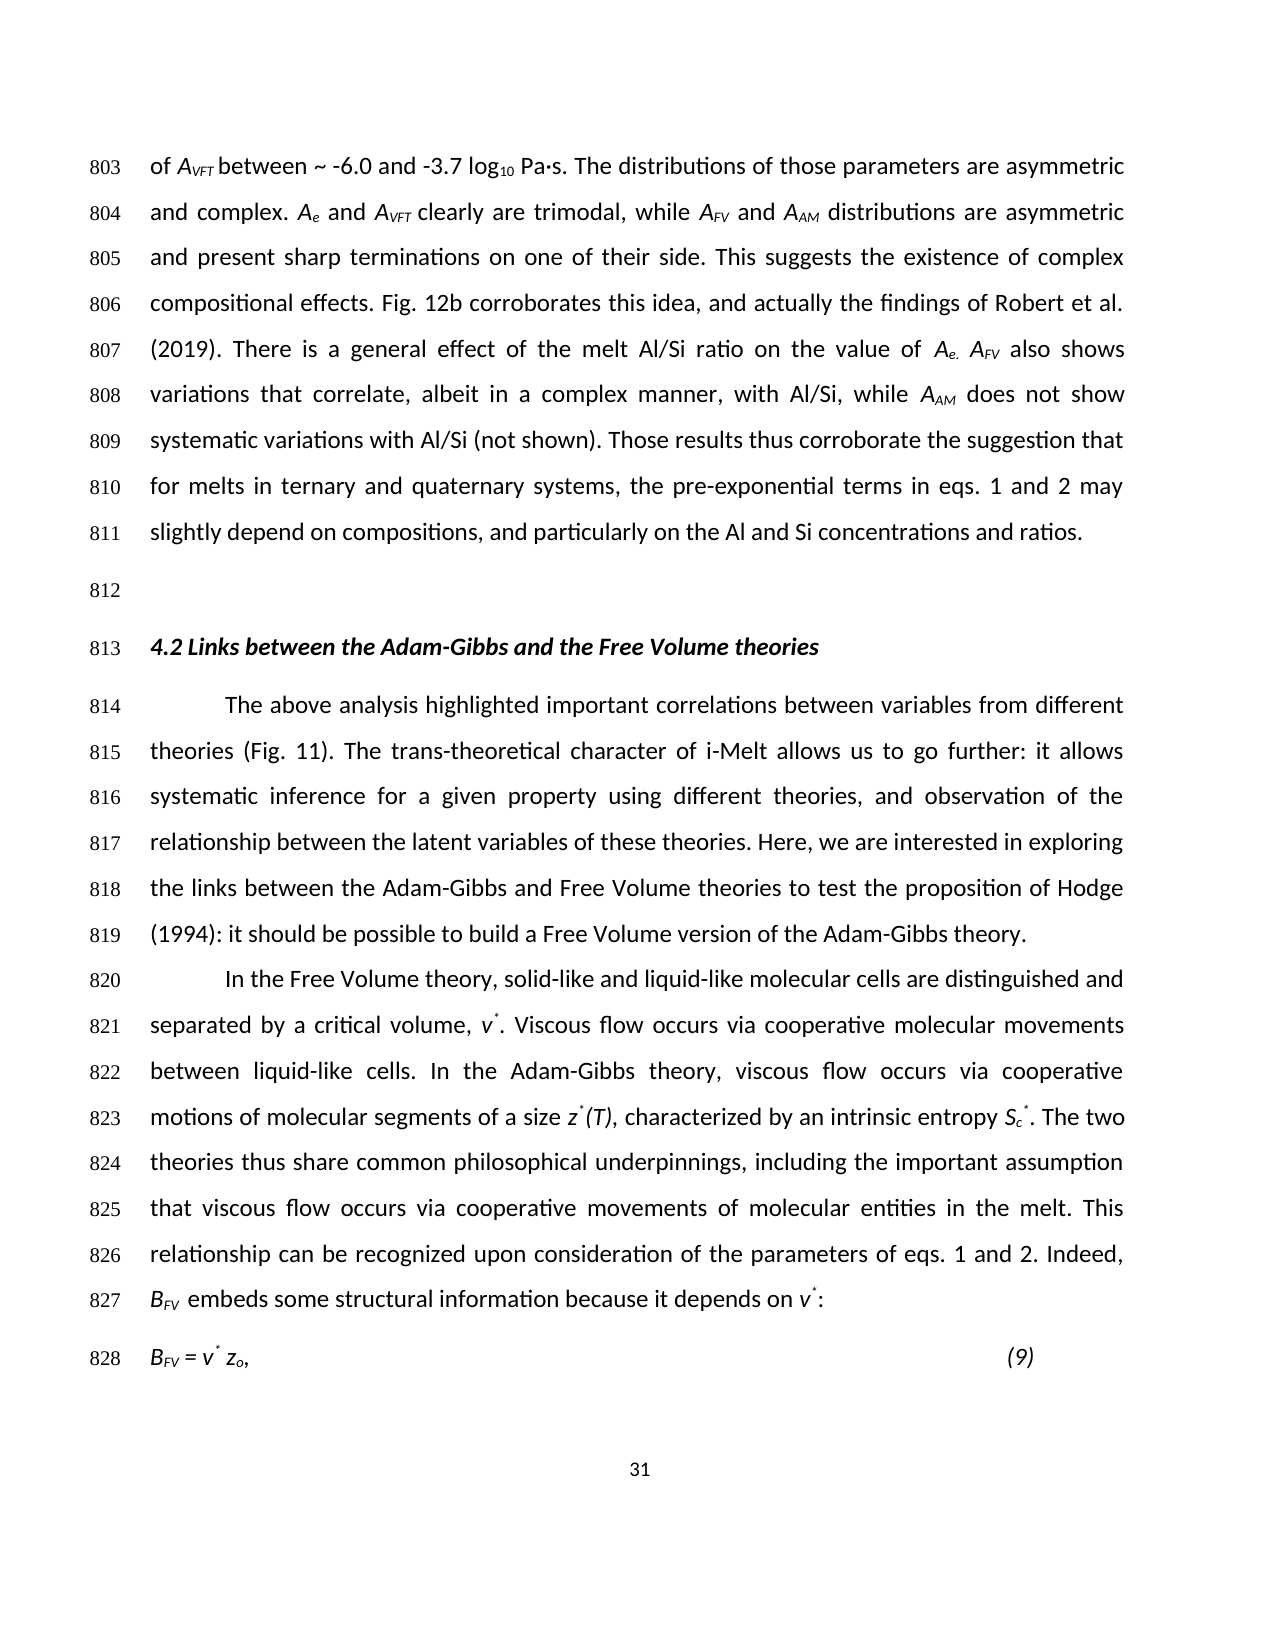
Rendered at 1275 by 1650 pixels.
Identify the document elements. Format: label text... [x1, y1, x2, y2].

text The above analysis highlighted important correlations between variables from different theories (Fig. 11). The trans-theoretical character of i-Melt allows us to go further: it allows systematic inference for a given property using different theories, and observation of the relationship between the latent variables of these theories. Here, we are interested in exploring the links between the Adam-Gibbs and Free Volume theories to test the proposition of Hodge (1994): it should be possible to build a Free Volume version of the Adam-Gibbs theory. [150, 689, 1125, 948]
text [150, 150, 1125, 546]
text In the Free Volume theory, solid-like and liquid-like molecular cells are distinguished and separated by a critical volume, v*. Viscous flow occurs via cooperative molecular movements between liquid-like cells. In the Adam-Gibbs theory, viscous flow occurs via cooperative motions of molecular segments of a size z*(T), characterized by an intrinsic entropy Sc*. The two theories thus share common philosophical underpinnings, including the important assumption that viscous flow occurs via cooperative movements of molecular entities in the melt. This relationship can be recognized upon consideration of the parameters of eqs. 1 and 2. Indeed, BFV embeds some structural information because it depends on v*: [150, 963, 1125, 1314]
subtitle 4.2 Links between the Adam-Gibbs and the Free Volume theories [150, 631, 1125, 661]
text BFV = v* zo, (9) [150, 1341, 1125, 1372]
